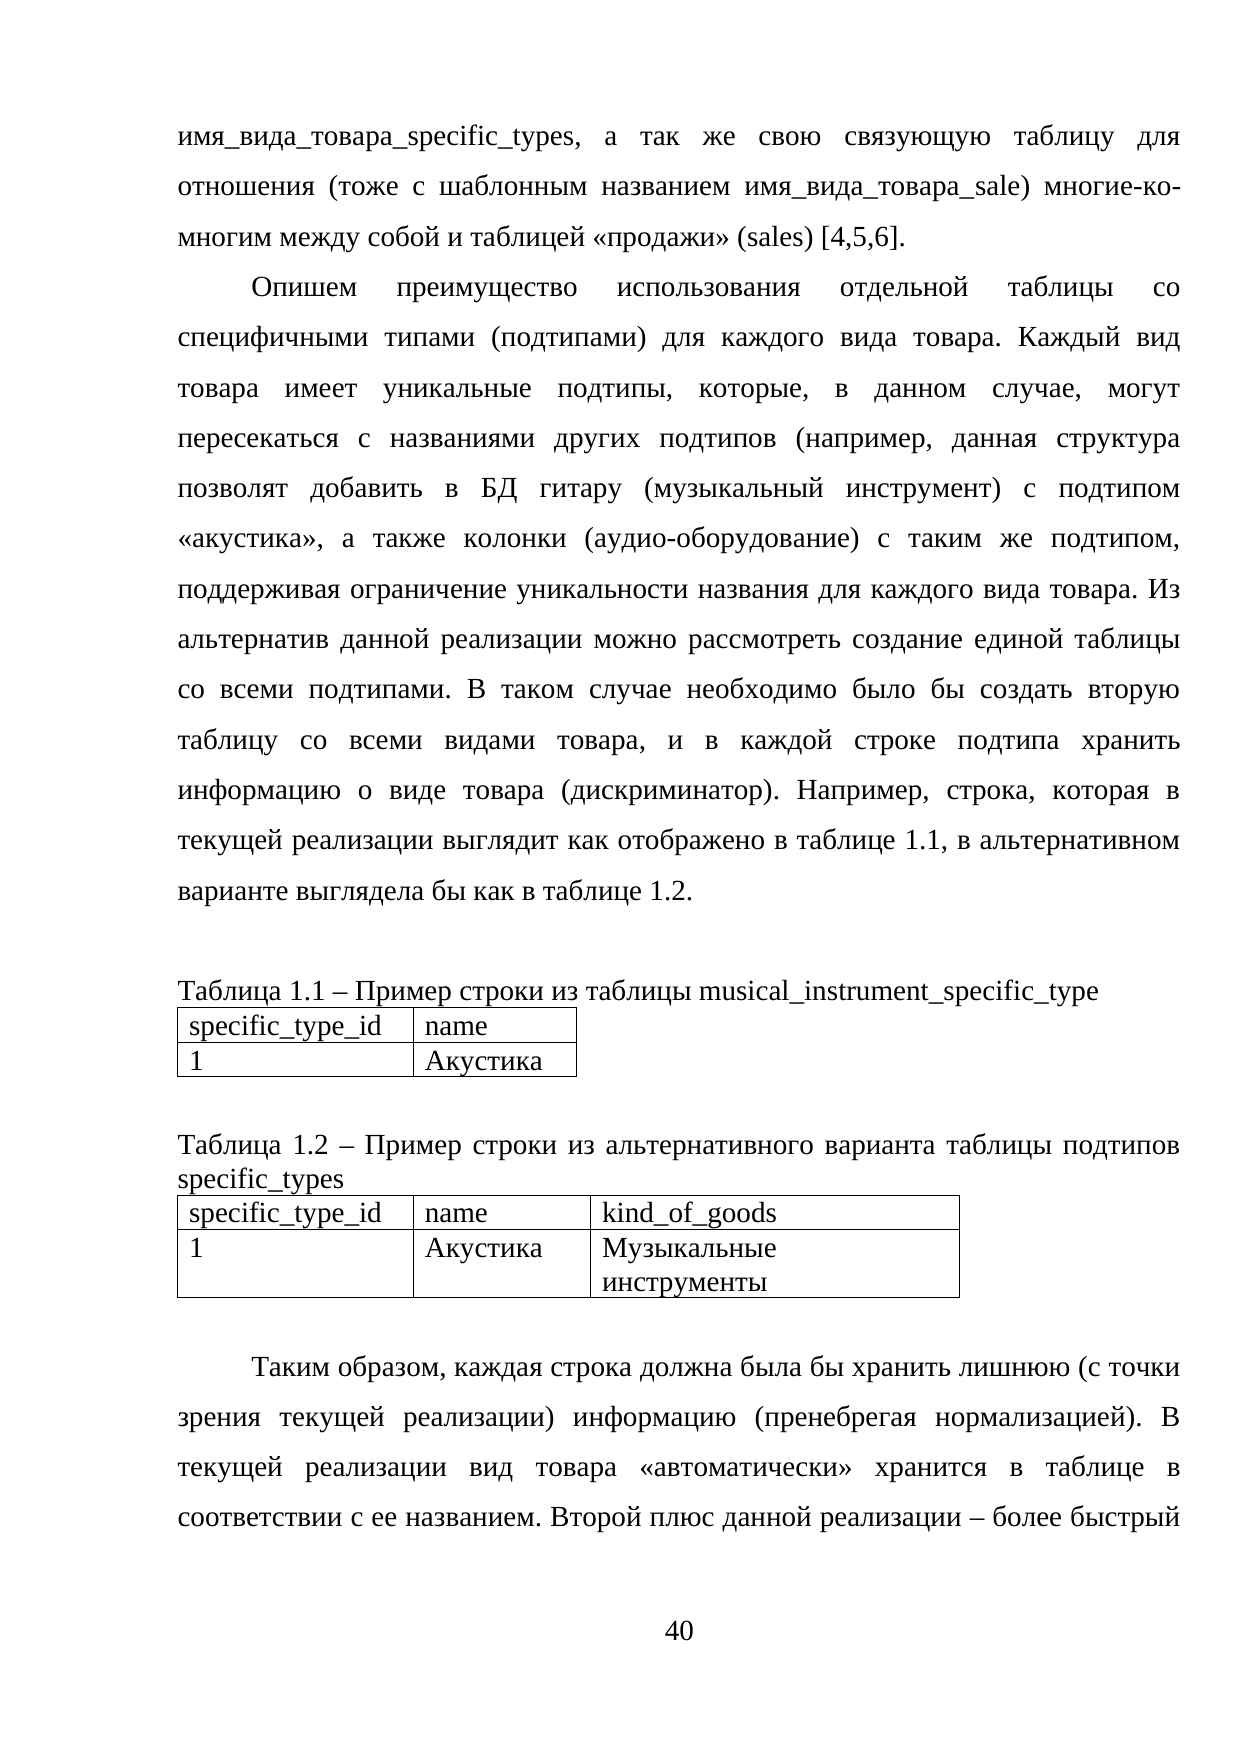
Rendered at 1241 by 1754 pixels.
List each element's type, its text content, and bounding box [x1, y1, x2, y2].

table_header name [414, 1008, 576, 1042]
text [177, 1349, 1181, 1533]
text Таблица 1.1 – Пример строки из таблицы musical_instrument_specific_type [177, 973, 1181, 1007]
table_cell Музыкальные инструменты [591, 1230, 959, 1297]
table_cell Акустика [414, 1043, 576, 1076]
table_cell 1 [178, 1230, 413, 1297]
text Опишем преимущество использования отдельной таблицы со специфичными типами (подтипами) для каждого вида товара. Каждый вид товара имеет уникальные подтипы, которые, в данном случае, могут пересекаться с названиями других подтипов (например, данная структура позволят добавить в БД гитару (музыкальный инструмент) с подтипом «акустика», а также колонки (аудио-оборудование) с таким же подтипом, поддерживая ограничение уникальности названия для каждого вида товара. Из альтернатив данной реализации можно рассмотреть создание единой таблицы со всеми подтипами. В таком случае необходимо было бы создать вторую таблицу со всеми видами товара, и в каждой строке подтипа хранить информацию о виде товара (дискриминатор). Например, строка, которая в текущей реализации выглядит как отображено в таблице 1.1, в альтернативном варианте выглядела бы как в таблице 1.2. [177, 269, 1181, 906]
table_header name [414, 1196, 590, 1229]
table_cell 1 [178, 1043, 413, 1076]
table_header specific_type_id [178, 1196, 413, 1229]
text Таблица 1.2 – Пример строки из альтернативного варианта таблицы подтипов specific_types [177, 1127, 1181, 1194]
table_header specific_type_id [178, 1008, 413, 1042]
table_header kind_of_goods [591, 1196, 959, 1229]
table_cell Акустика [414, 1230, 590, 1297]
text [177, 118, 1181, 252]
